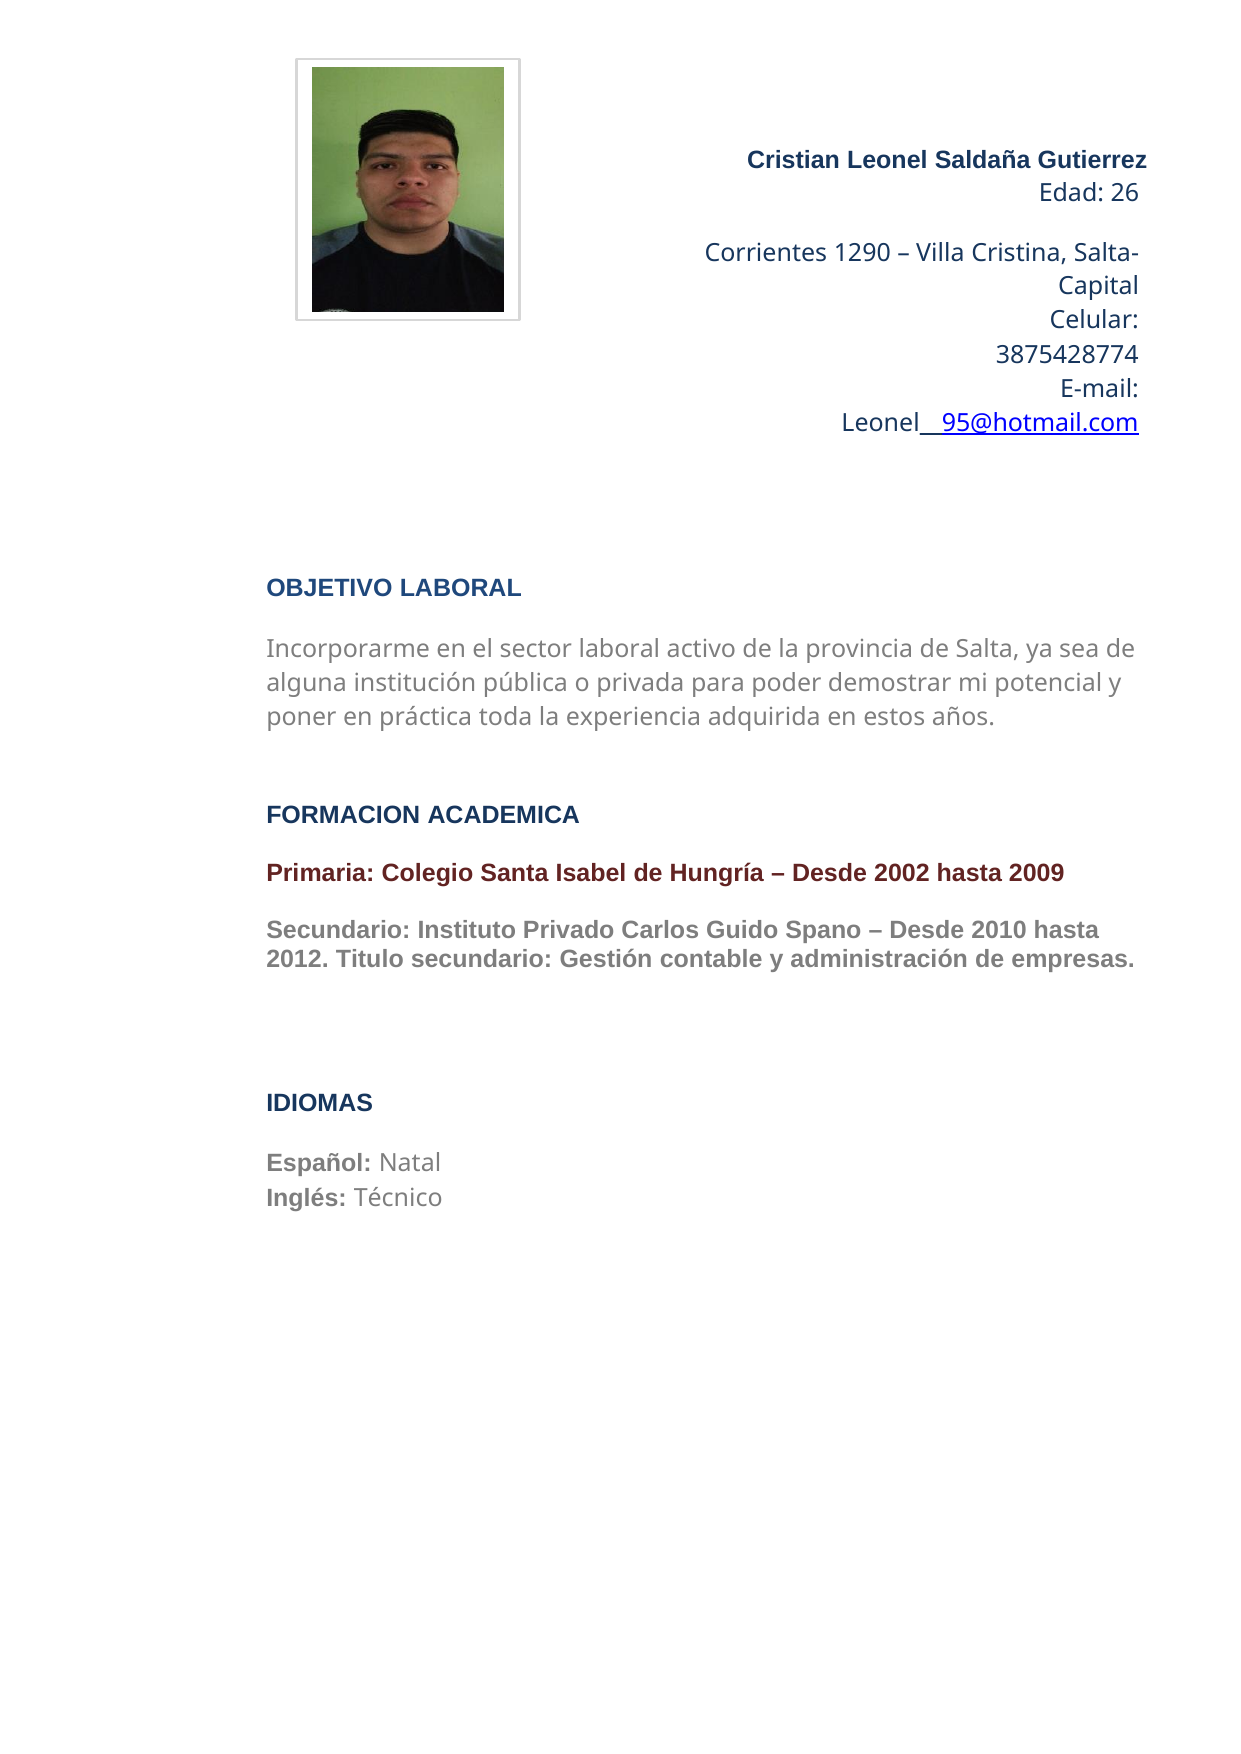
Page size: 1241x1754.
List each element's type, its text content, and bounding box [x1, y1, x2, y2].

text Inglés: Técnico [266, 1179, 1151, 1213]
text Edad: 26 [636, 175, 1139, 208]
text E-mail: Leonel__95@hotmail.com [762, 371, 1138, 439]
text Corrientes 1290 – Villa Cristina, Salta-Capital [636, 209, 1139, 302]
text Cristian Leonel Saldaña Gutierrez [747, 145, 1151, 174]
text OBJETIVO LABORAL [266, 573, 1151, 602]
text Primaria: Colegio Santa Isabel de Hungría – Desde 2002 hasta 2009 [266, 858, 1151, 886]
text Incorporarme en el sector laboral activo de la provincia de Salta, ya sea de alguna institución pública o privada para poder demostrar mi potencial y poner en práctica toda la experiencia adquirida en estos años. [266, 631, 1151, 733]
text Secundario: Instituto Privado Carlos Guido Spano – Desde 2010 hasta 2012. Titulo secundario: Gestión contable y administración de empresas. [266, 915, 1151, 973]
text IDIOMAS [266, 1087, 1151, 1116]
text Celular: 3875428774 [762, 302, 1138, 370]
picture [312, 67, 504, 312]
text Español: Natal [266, 1145, 1151, 1179]
text FORMACION ACADEMICA [266, 800, 1151, 829]
